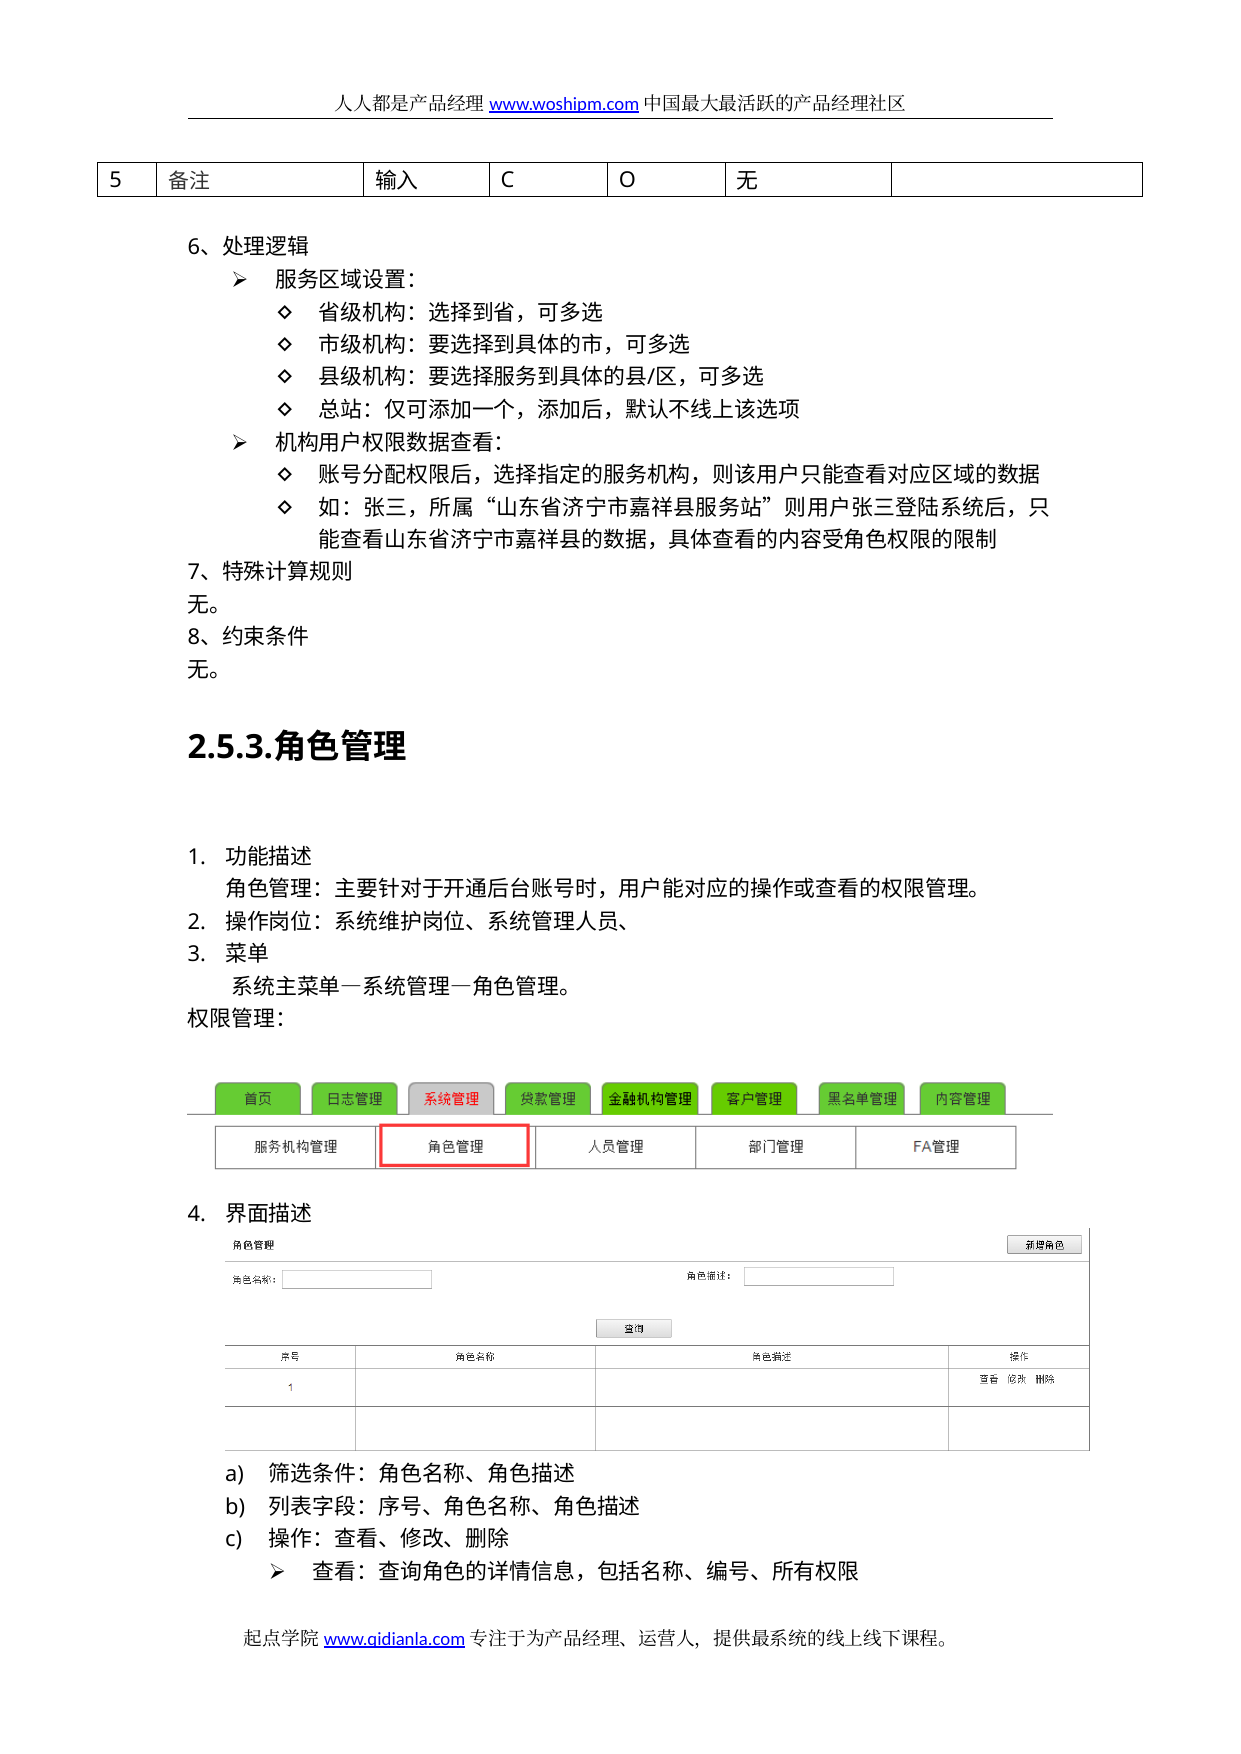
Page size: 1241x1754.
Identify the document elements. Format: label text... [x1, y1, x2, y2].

text 8、约束条件 [187, 619, 1053, 652]
list 功能描述 [187, 838, 1053, 871]
list 列表字段：序号、角色名称、角色描述 [225, 1488, 1053, 1521]
list 服务区域设置： [231, 262, 1053, 294]
list 界面描述 [187, 1196, 1053, 1228]
list 菜单 [187, 936, 1053, 968]
text 系统主菜单—系统管理—角色管理。 [187, 968, 1053, 1001]
table_cell 输入 [364, 163, 489, 196]
table_cell C [490, 163, 607, 196]
text 6、处理逻辑 [187, 229, 1053, 262]
list 操作岗位：系统维护岗位、系统管理人员、 [187, 903, 1053, 936]
list 机构用户权限数据查看： [231, 424, 1053, 457]
table_cell 5 [98, 163, 156, 196]
picture [225, 1228, 1091, 1454]
text 无。 [187, 587, 1053, 619]
list 总站：仅可添加一个，添加后，默认不线上该选项 [275, 392, 1053, 424]
table_cell 无 [726, 163, 891, 196]
list 操作：查看、修改、删除 [225, 1521, 1053, 1553]
text 无。 [187, 652, 1053, 684]
text 角色管理：主要针对于开通后台账号时，用户能对应的操作或查看的权限管理。 [225, 871, 1053, 903]
text 7、特殊计算规则 [187, 554, 1053, 587]
picture [187, 1065, 1053, 1191]
table_cell [892, 163, 1142, 196]
table_cell O [608, 163, 725, 196]
text 权限管理： [187, 1001, 1053, 1033]
table_cell 备注 [157, 163, 363, 196]
list 县级机构：要选择服务到具体的县/区，可多选 [275, 359, 1053, 392]
list 查看：查询角色的详情信息，包括名称、编号、所有权限 [269, 1553, 1053, 1586]
list 账号分配权限后，选择指定的服务机构，则该用户只能查看对应区域的数据 [275, 457, 1053, 489]
list 市级机构：要选择到具体的市，可多选 [275, 327, 1053, 359]
list 省级机构：选择到省，可多选 [275, 294, 1053, 327]
list 筛选条件：角色名称、角色描述 [225, 1456, 1053, 1488]
subtitle 2.5.3.角色管理 [187, 711, 1053, 776]
list 如：张三，所属“山东省济宁市嘉祥县服务站”则用户张三登陆系统后，只能查看山东省济宁市嘉祥县的数据，具体查看的内容受角色权限的限制 [275, 489, 1053, 554]
